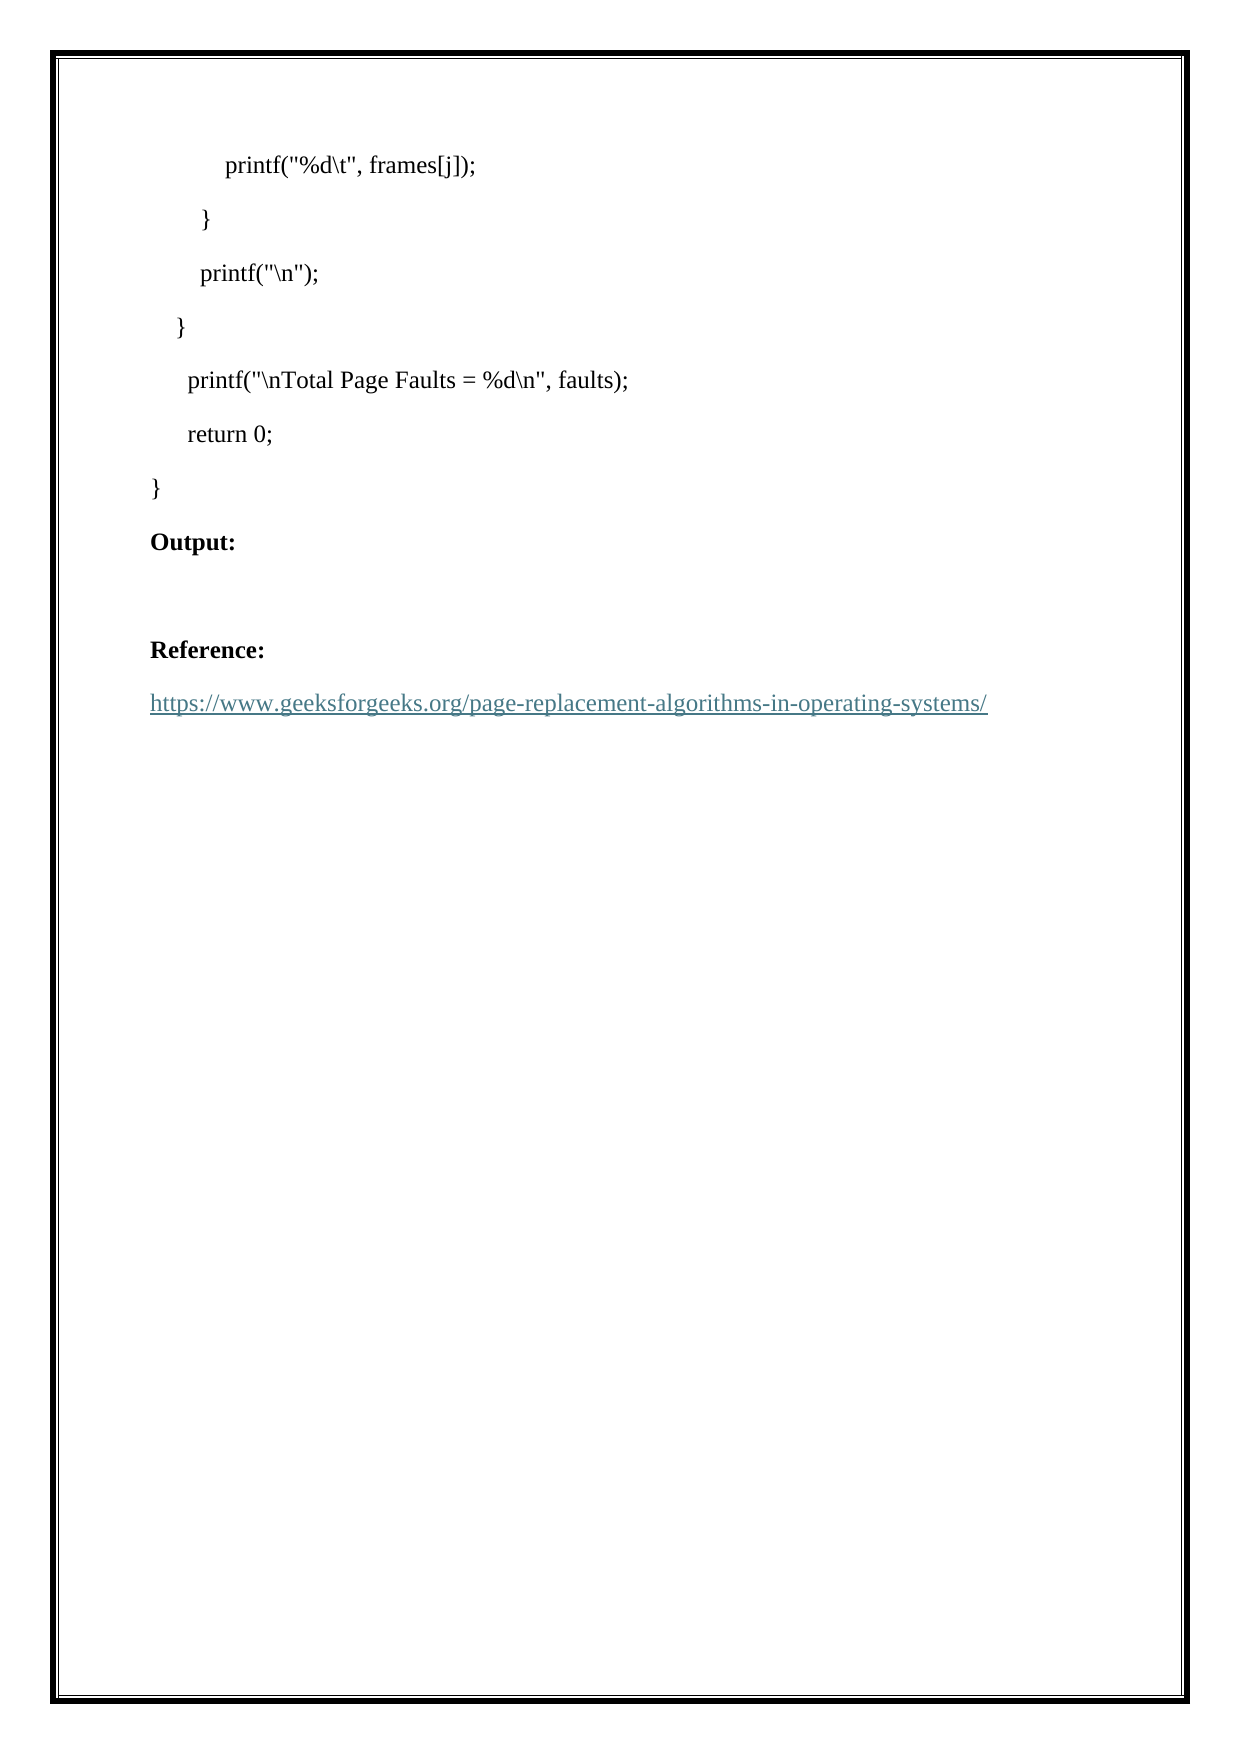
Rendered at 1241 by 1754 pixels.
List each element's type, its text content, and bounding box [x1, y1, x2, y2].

text printf("\n"); [150, 258, 1090, 286]
text return 0; [150, 419, 1090, 448]
text Output: [150, 527, 1090, 556]
text } [150, 473, 1090, 502]
text printf("%d\t", frames[j]); [150, 150, 1090, 179]
text Reference: [150, 635, 1090, 663]
text printf("\nTotal Page Faults = %d\n", faults); [150, 365, 1090, 394]
text } [150, 312, 1090, 340]
text https://www.geeksforgeeks.org/page-replacement-algorithms-in-operating-systems/ [150, 688, 1090, 717]
text } [150, 204, 1090, 233]
